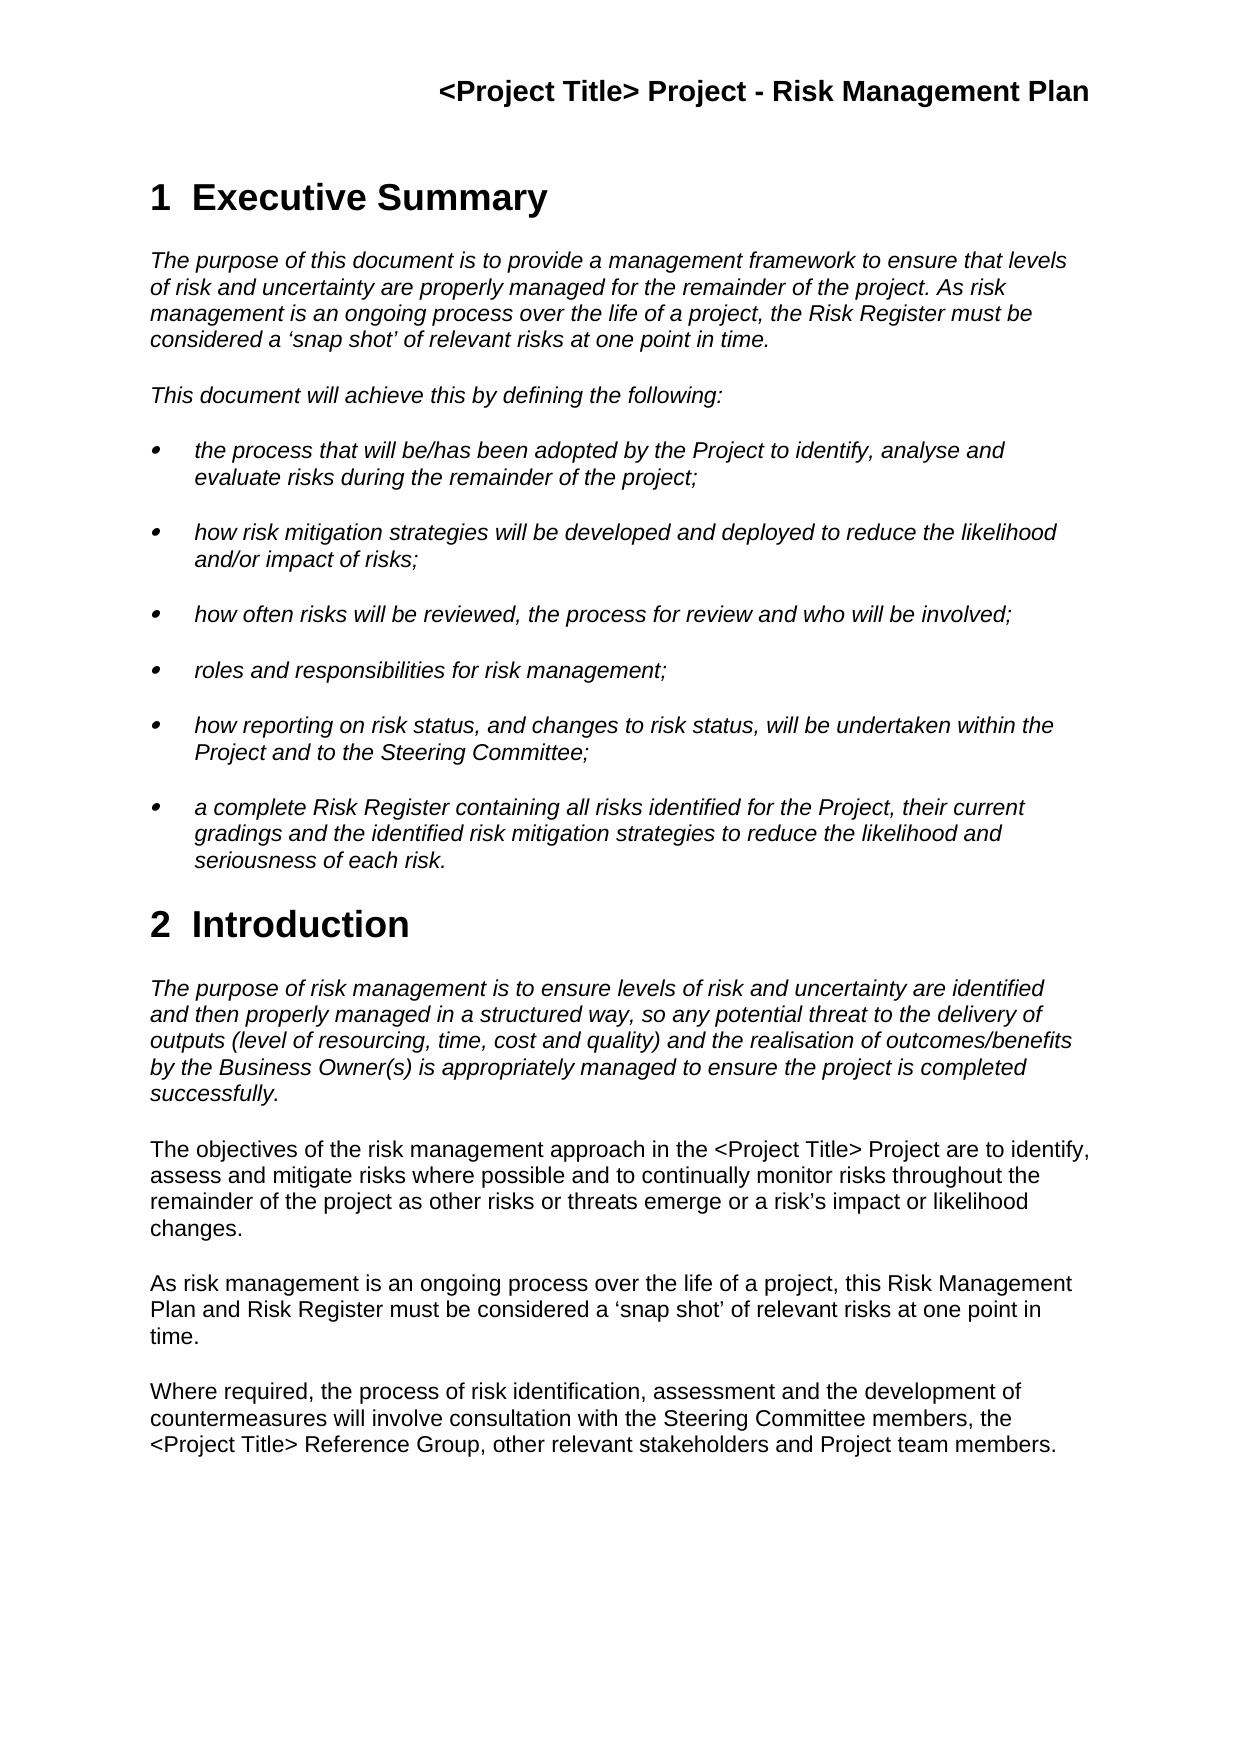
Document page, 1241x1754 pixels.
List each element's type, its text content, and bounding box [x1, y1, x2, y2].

text This document will achieve this by defining the following: [150, 382, 1090, 408]
text The objectives of the risk management approach in the <Project Title> Project are to identify, assess and mitigate risks where possible and to continually monitor risks throughout the remainder of the project as other risks or threats emerge or a risk’s impact or likelihood changes. [150, 1136, 1090, 1241]
subtitle Introduction [150, 902, 1090, 945]
list a complete Risk Register containing all risks identified for the Project, their current gradings and the identified risk mitigation strategies to reduce the likelihood and seriousness of each risk. [150, 794, 1090, 873]
list how often risks will be reviewed, the process for review and who will be involved; [150, 601, 1090, 627]
list the process that will be/has been adopted by the Project to identify, analyse and evaluate risks during the remainder of the project; [150, 437, 1090, 490]
text The purpose of this document is to provide a management framework to ensure that levels of risk and uncertainty are properly managed for the remainder of the project. As risk management is an ongoing process over the life of a project, the Risk Register must be considered a ‘snap shot’ of relevant risks at one point in time. [150, 247, 1090, 353]
text As risk management is an ongoing process over the life of a project, this Risk Management Plan and Risk Register must be considered a ‘snap shot’ of relevant risks at one point in time. [150, 1270, 1090, 1349]
text Where required, the process of risk identification, assessment and the development of countermeasures will involve consultation with the Steering Committee members, the <Project Title> Reference Group, other relevant stakeholders and Project team members. [150, 1378, 1090, 1457]
text The purpose of risk management is to ensure levels of risk and uncertainty are identified and then properly managed in a structured way, so any potential threat to the delivery of outputs (level of resourcing, time, cost and quality) and the realisation of outcomes/benefits by the Business Owner(s) is appropriately managed to ensure the project is completed successfully. [150, 974, 1090, 1106]
list how risk mitigation strategies will be developed and deployed to reduce the likelihood and/or impact of risks; [150, 519, 1090, 572]
list how reporting on risk status, and changes to risk status, will be undertaken within the Project and to the Steering Committee; [150, 712, 1090, 765]
list roles and responsibilities for risk management; [150, 657, 1090, 683]
subtitle Executive Summary [150, 175, 1090, 218]
